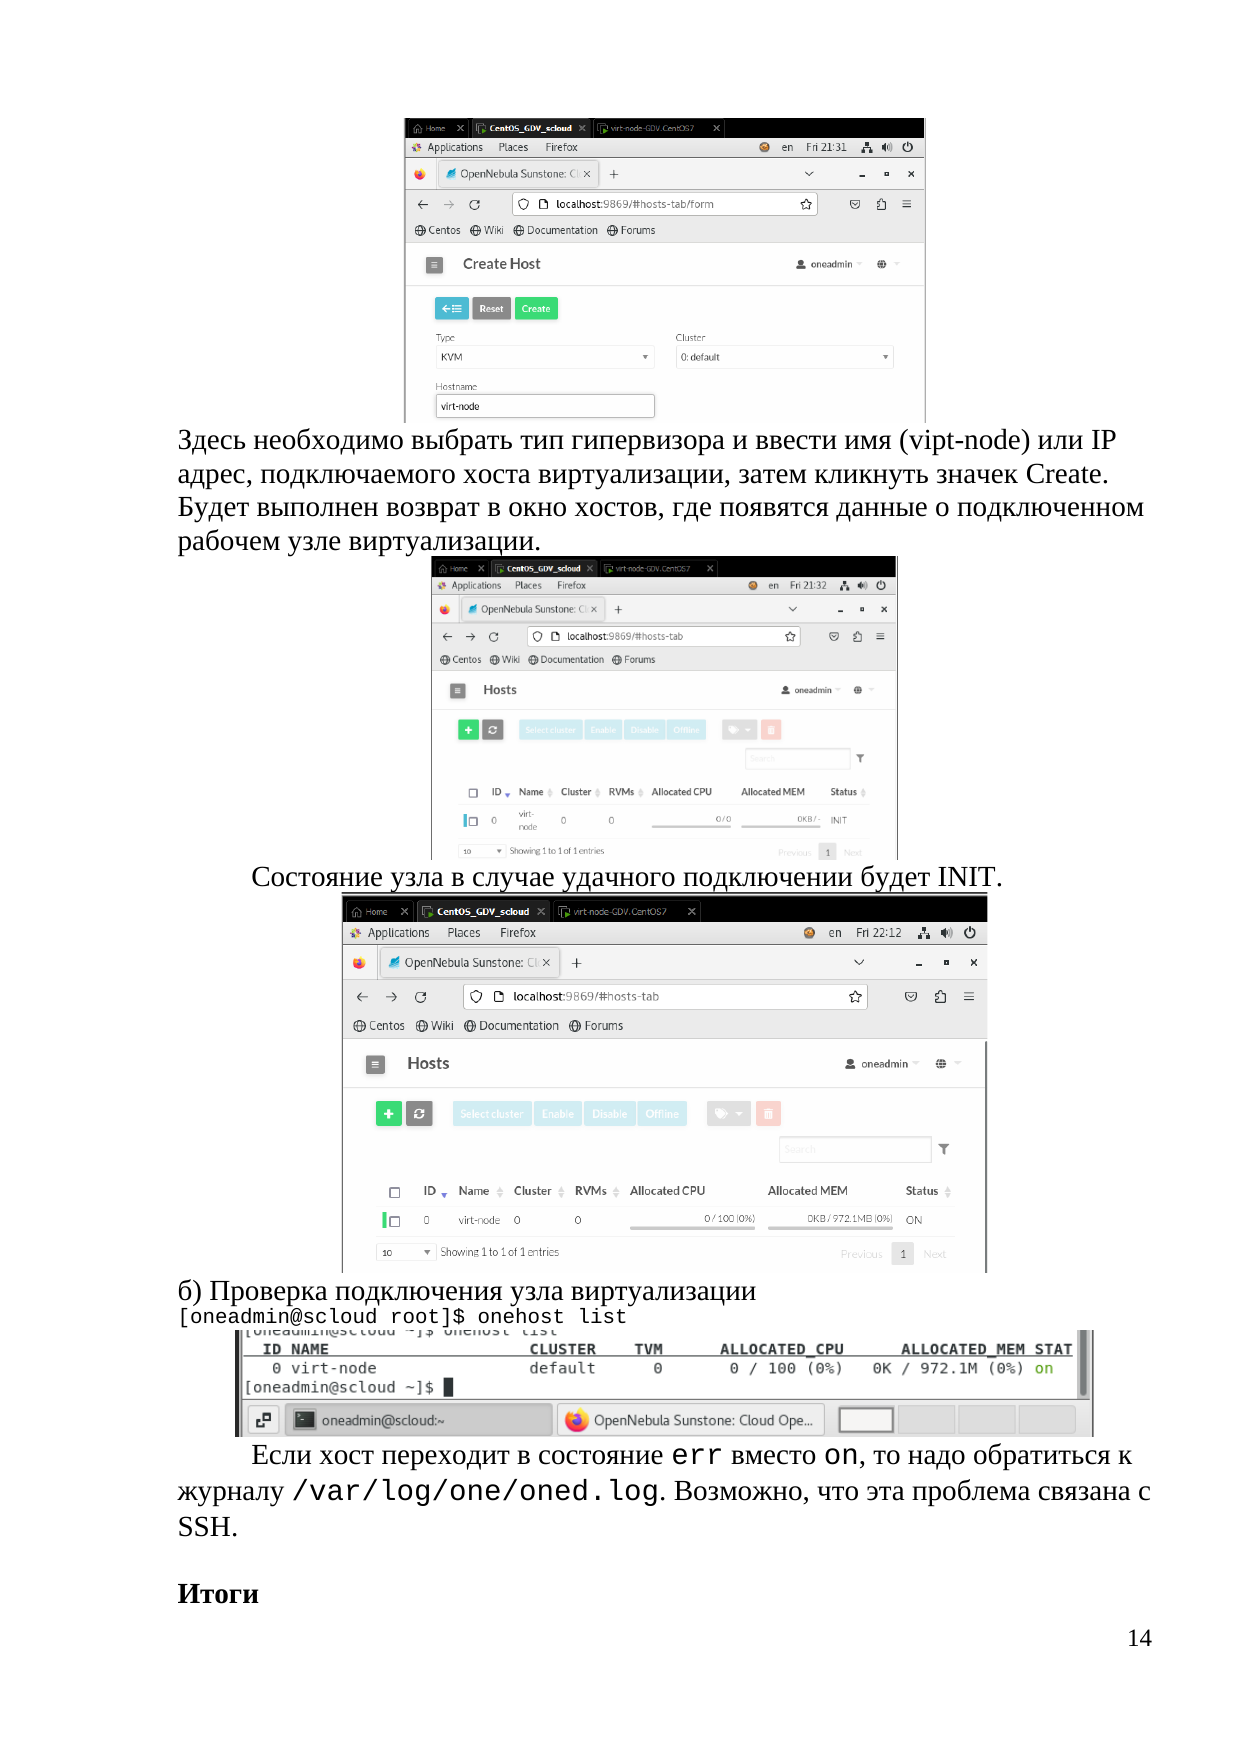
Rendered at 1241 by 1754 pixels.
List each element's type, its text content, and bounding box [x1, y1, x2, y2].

text [oneadmin@scloud root]$ onehost list [177, 1306, 1152, 1330]
picture [341, 892, 988, 1273]
text Здесь необходимо выбрать тип гипервизора и ввести имя (vipt-node) или IP адрес, подключаемого хоста виртуализации, затем кликнуть значек Create. Будет выполнен возврат в окно хостов, где появятся данные о подключенном рабочем узле виртуализации. [177, 422, 1152, 557]
text Если хост переходит в состояние err вместо on, то надо обратиться к журналу /var/log/one/oned.log. Возможно, что эта проблема связана с SSH. [177, 1437, 1152, 1543]
picture [403, 118, 926, 423]
picture [431, 556, 898, 860]
text б) Проверка подключения узла виртуализации [177, 1273, 1152, 1306]
text Состояние узла в случае удачного подключении будет INIT. [177, 859, 1152, 893]
picture [235, 1330, 1094, 1437]
text Итоги [177, 1576, 1152, 1610]
